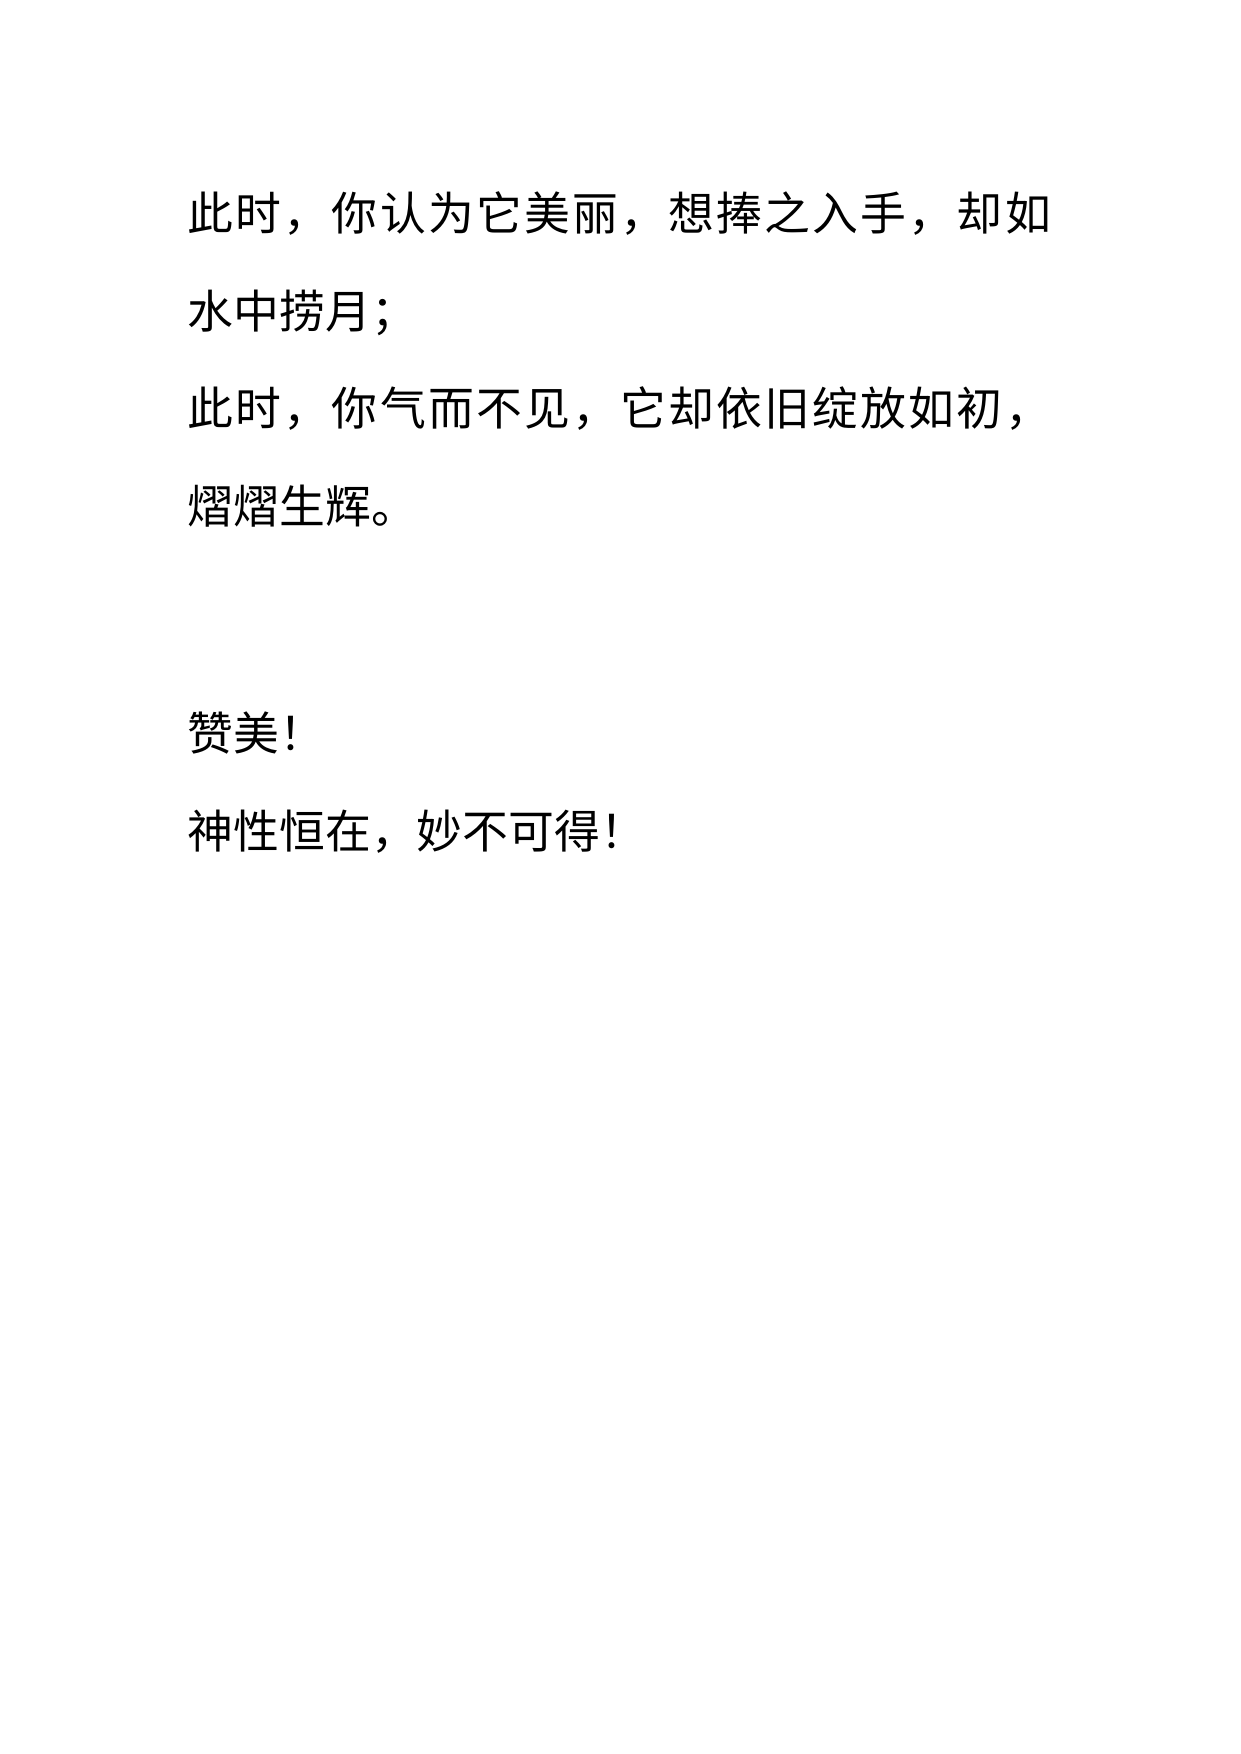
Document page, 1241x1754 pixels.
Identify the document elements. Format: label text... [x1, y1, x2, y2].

text 此时，你气而不见，它却依旧绽放如初，熠熠生辉。 [187, 357, 1053, 552]
text 赞美！ [187, 682, 1053, 779]
text 此时，你认为它美丽，想捧之入手，却如水中捞月； [187, 162, 1053, 357]
text 神性恒在，妙不可得！ [187, 779, 1053, 877]
